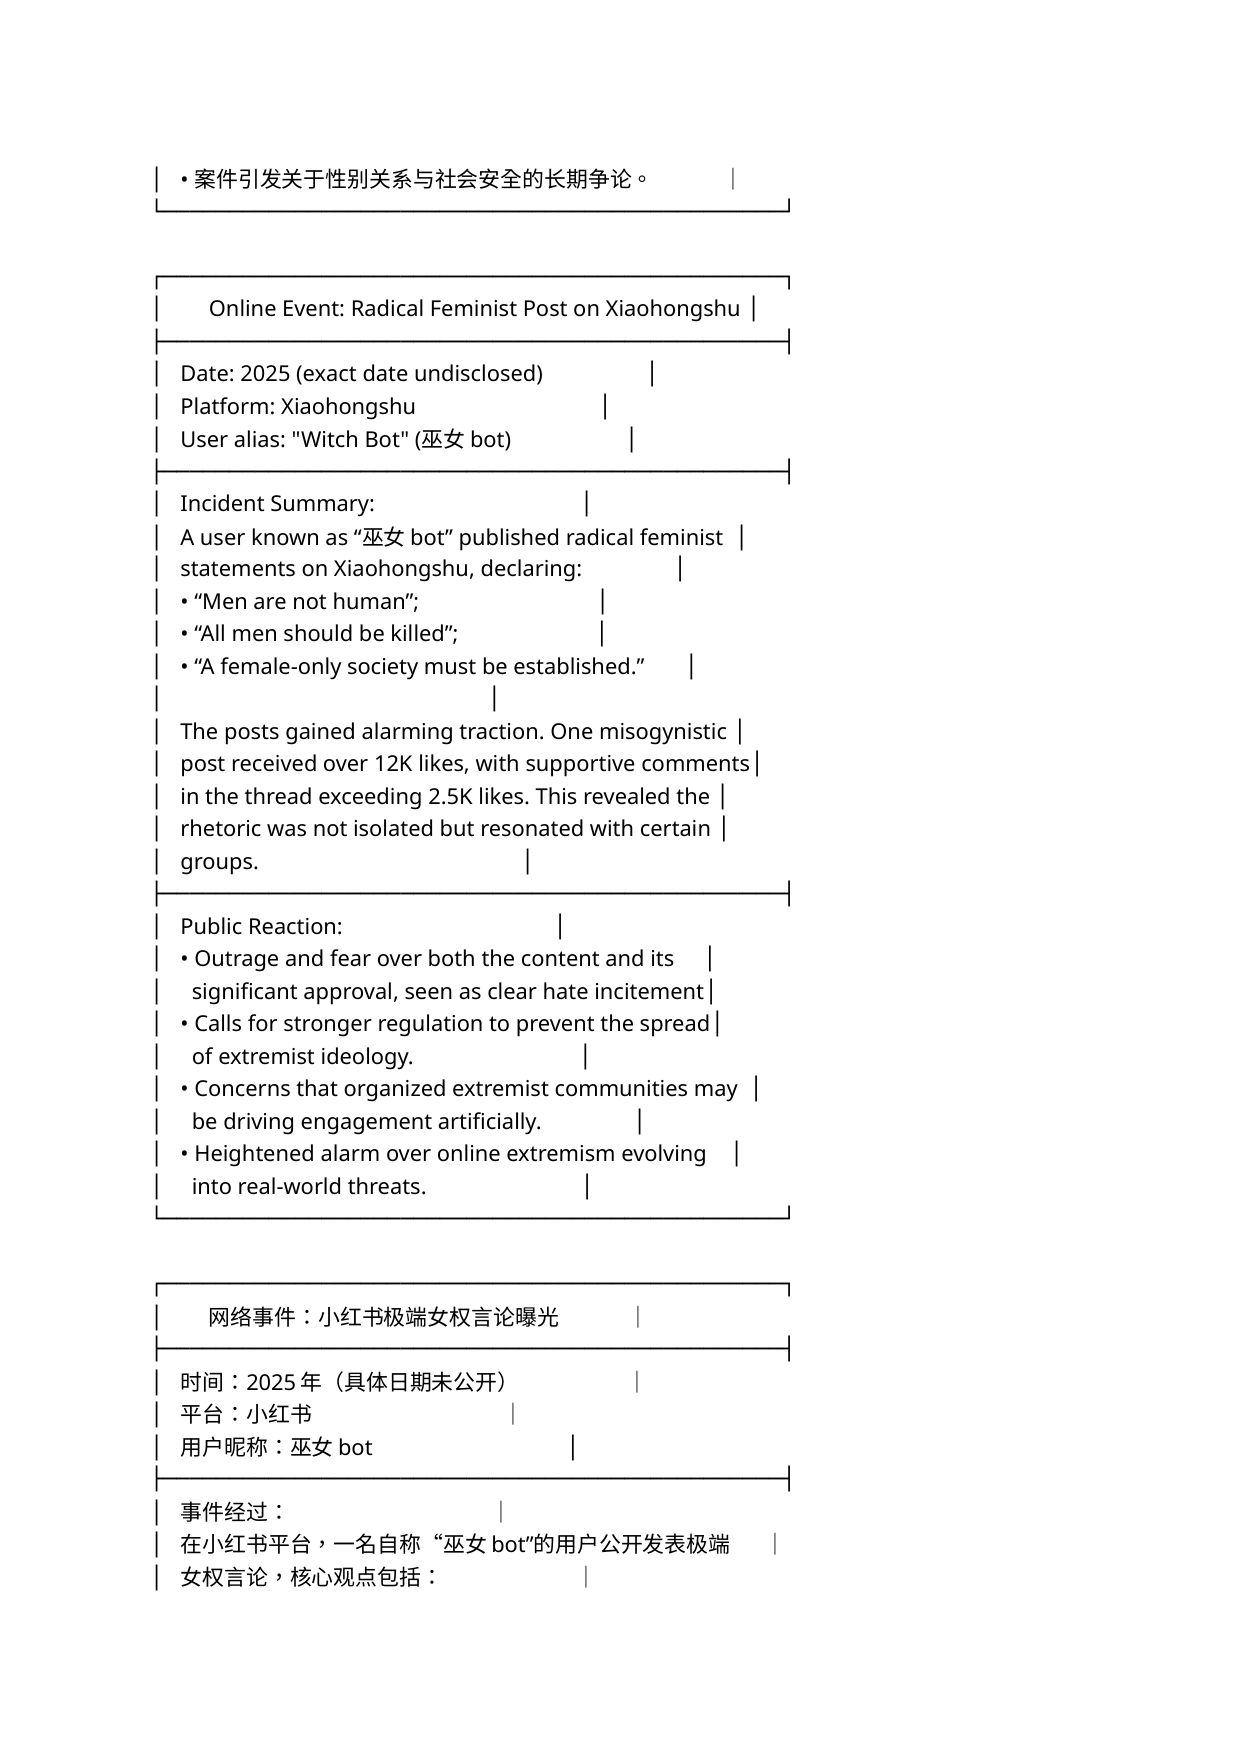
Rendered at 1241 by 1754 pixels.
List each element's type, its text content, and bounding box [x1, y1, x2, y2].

text ├───────────────────────────────────────────────┤ [150, 1462, 1090, 1494]
text │ • “All men should be killed”; │ [150, 617, 1090, 649]
text │ Online Event: Radical Feminist Post on Xiaohongshu │ [150, 292, 1090, 324]
text │ User alias: "Witch Bot" (巫女bot) │ [150, 422, 1090, 454]
text │ significant approval, seen as clear hate incitement│ [150, 974, 1090, 1007]
text ├───────────────────────────────────────────────┤ [150, 1332, 1090, 1364]
text │ • 案件引发关于性别关系与社会安全的长期争论。 │ [150, 162, 1090, 194]
text │ 用户昵称：巫女bot │ [150, 1429, 1090, 1462]
text │ A user known as “巫女bot” published radical feminist │ [150, 519, 1090, 552]
text │ • Heightened alarm over online extremism evolving │ [150, 1137, 1090, 1169]
text ├───────────────────────────────────────────────┤ [150, 324, 1090, 357]
text │ rhetoric was not isolated but resonated with certain │ [150, 812, 1090, 844]
text └───────────────────────────────────────────────┘ [150, 1202, 1090, 1234]
text ┌───────────────────────────────────────────────┐ [150, 259, 1090, 292]
text │ 在小红书平台，一名自称“巫女bot”的用户公开发表极端 │ [150, 1527, 1090, 1559]
text │ post received over 12K likes, with supportive comments│ [150, 747, 1090, 779]
text │ 事件经过： │ [150, 1494, 1090, 1527]
text │ into real-world threats. │ [150, 1169, 1090, 1202]
text │ 平台：小红书 │ [150, 1397, 1090, 1429]
text │ Incident Summary: │ [150, 487, 1090, 519]
text │ 网络事件：小红书极端女权言论曝光 │ [150, 1299, 1090, 1332]
text └───────────────────────────────────────────────┘ [150, 194, 1090, 227]
text ├───────────────────────────────────────────────┤ [150, 454, 1090, 487]
text │ Public Reaction: │ [150, 909, 1090, 942]
text │ The posts gained alarming traction. One misogynistic │ [150, 714, 1090, 747]
text │ │ [150, 682, 1090, 714]
text │ Platform: Xiaohongshu │ [150, 389, 1090, 422]
text │ 时间：2025年（具体日期未公开） │ [150, 1364, 1090, 1397]
text │ • “A female-only society must be established.” │ [150, 649, 1090, 682]
text ├───────────────────────────────────────────────┤ [150, 877, 1090, 909]
text │ groups. │ [150, 844, 1090, 877]
text │ • “Men are not human”; │ [150, 584, 1090, 617]
text ┌───────────────────────────────────────────────┐ [150, 1267, 1090, 1299]
text │ in the thread exceeding 2.5K likes. This revealed the │ [150, 779, 1090, 812]
text │ be driving engagement artificially. │ [150, 1104, 1090, 1137]
text │ • Outrage and fear over both the content and its │ [150, 942, 1090, 974]
text │ 女权言论，核心观点包括： │ [150, 1559, 1090, 1592]
text │ Date: 2025 (exact date undisclosed) │ [150, 357, 1090, 389]
text │ • Calls for stronger regulation to prevent the spread│ [150, 1007, 1090, 1039]
text │ statements on Xiaohongshu, declaring: │ [150, 552, 1090, 584]
text │ of extremist ideology. │ [150, 1039, 1090, 1072]
text │ • Concerns that organized extremist communities may │ [150, 1072, 1090, 1104]
